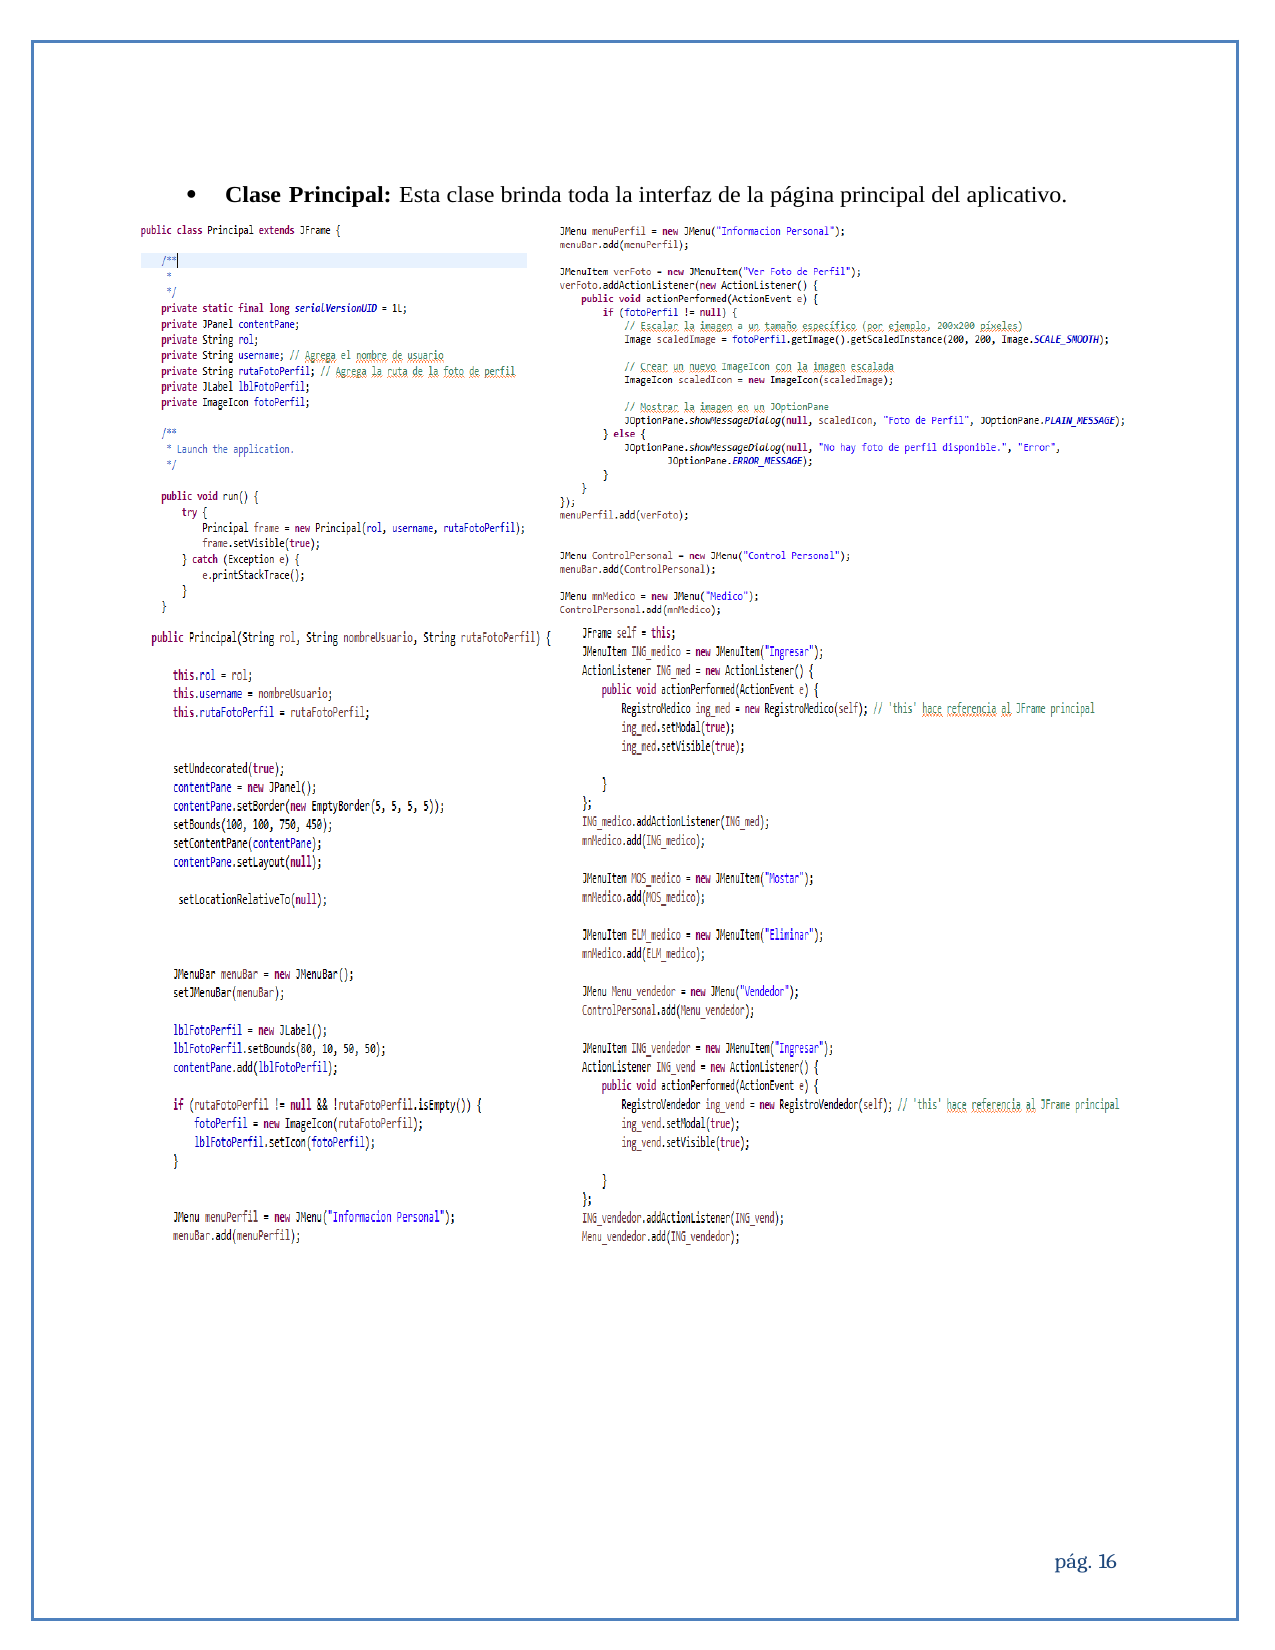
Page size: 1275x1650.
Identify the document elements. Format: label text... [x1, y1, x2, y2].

text pág. 16 [1054, 1549, 1137, 1573]
picture [139, 217, 1129, 1252]
list Clase Principal: Esta clase brinda toda la interfaz de la página principal del aplicativo. [187, 181, 1137, 207]
